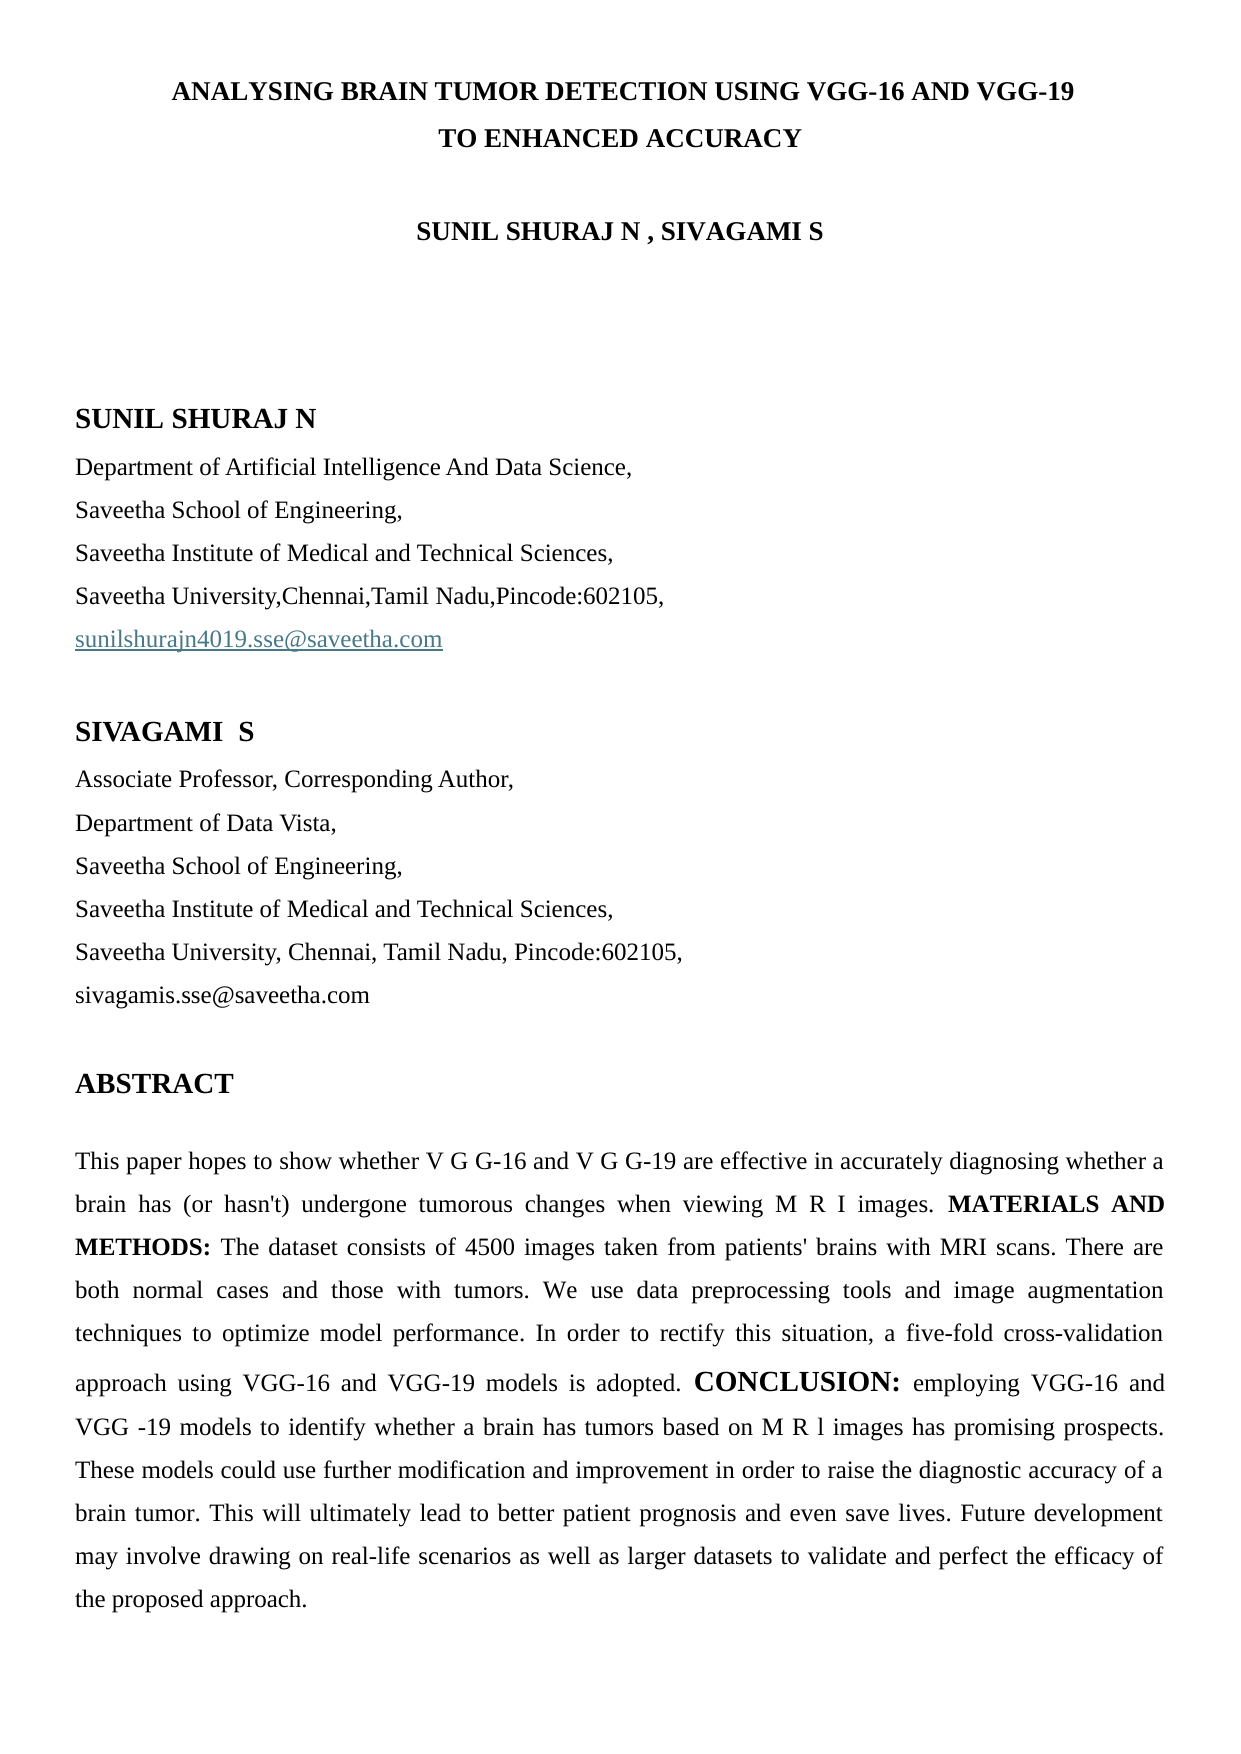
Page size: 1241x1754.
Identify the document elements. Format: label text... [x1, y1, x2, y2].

text Department of Artificial Intelligence And Data Science, [75, 452, 1165, 481]
text ABSTRACT [75, 1066, 1165, 1100]
text Saveetha School of Engineering, [75, 851, 1165, 879]
text ANALYSING BRAIN TUMOR DETECTION USING VGG-16 AND VGG-19 [75, 75, 1165, 106]
text Saveetha Institute of Medical and Technical Sciences, [75, 538, 1165, 567]
text Associate Professor, Corresponding Author, [75, 764, 1165, 793]
text Saveetha School of Engineering, [75, 495, 1165, 524]
text SUNIL SHURAJ N [75, 402, 1165, 435]
text sivagamis.sse@saveetha.com [75, 980, 1165, 1009]
text SUNIL SHURAJ N , SIVAGAMI S [75, 215, 1165, 246]
text sunilshurajn4019.sse@saveetha.com [75, 624, 1165, 653]
text Saveetha University, Chennai, Tamil Nadu, Pincode:602105, [75, 937, 1165, 966]
text SIVAGAMI S [75, 714, 1165, 748]
text Saveetha University,Chennai,Tamil Nadu,Pincode:602105, [75, 581, 1165, 610]
text Department of Data Vista, [75, 808, 1165, 836]
text Saveetha Institute of Medical and Technical Sciences, [75, 894, 1165, 923]
text TO ENHANCED ACCURACY [75, 122, 1165, 153]
text This paper hopes to show whether V G G-16 and V G G-19 are effective in accurately diagnosing whether a brain has (or hasn't) undergone tumorous changes when viewing M R I images. MATERIALS AND METHODS: The dataset consists of 4500 images taken from patients' brains with MRI scans. There are both normal cases and those with tumors. We use data preprocessing tools and image augmentation techniques to optimize model performance. In order to rectify this situation, a five-fold cross-validation approach using VGG-16 and VGG-19 models is adopted. CONCLUSION: employing VGG-16 and VGG -19 models to identify whether a brain has tumors based on M R l images has promising prospects. These models could use further modification and improvement in order to raise the diagnostic accuracy of a brain tumor. This will ultimately lead to better patient prognosis and even save lives. Future development may involve drawing on real-life scenarios as well as larger datasets to validate and perfect the efficacy of the proposed approach. [75, 1146, 1165, 1613]
